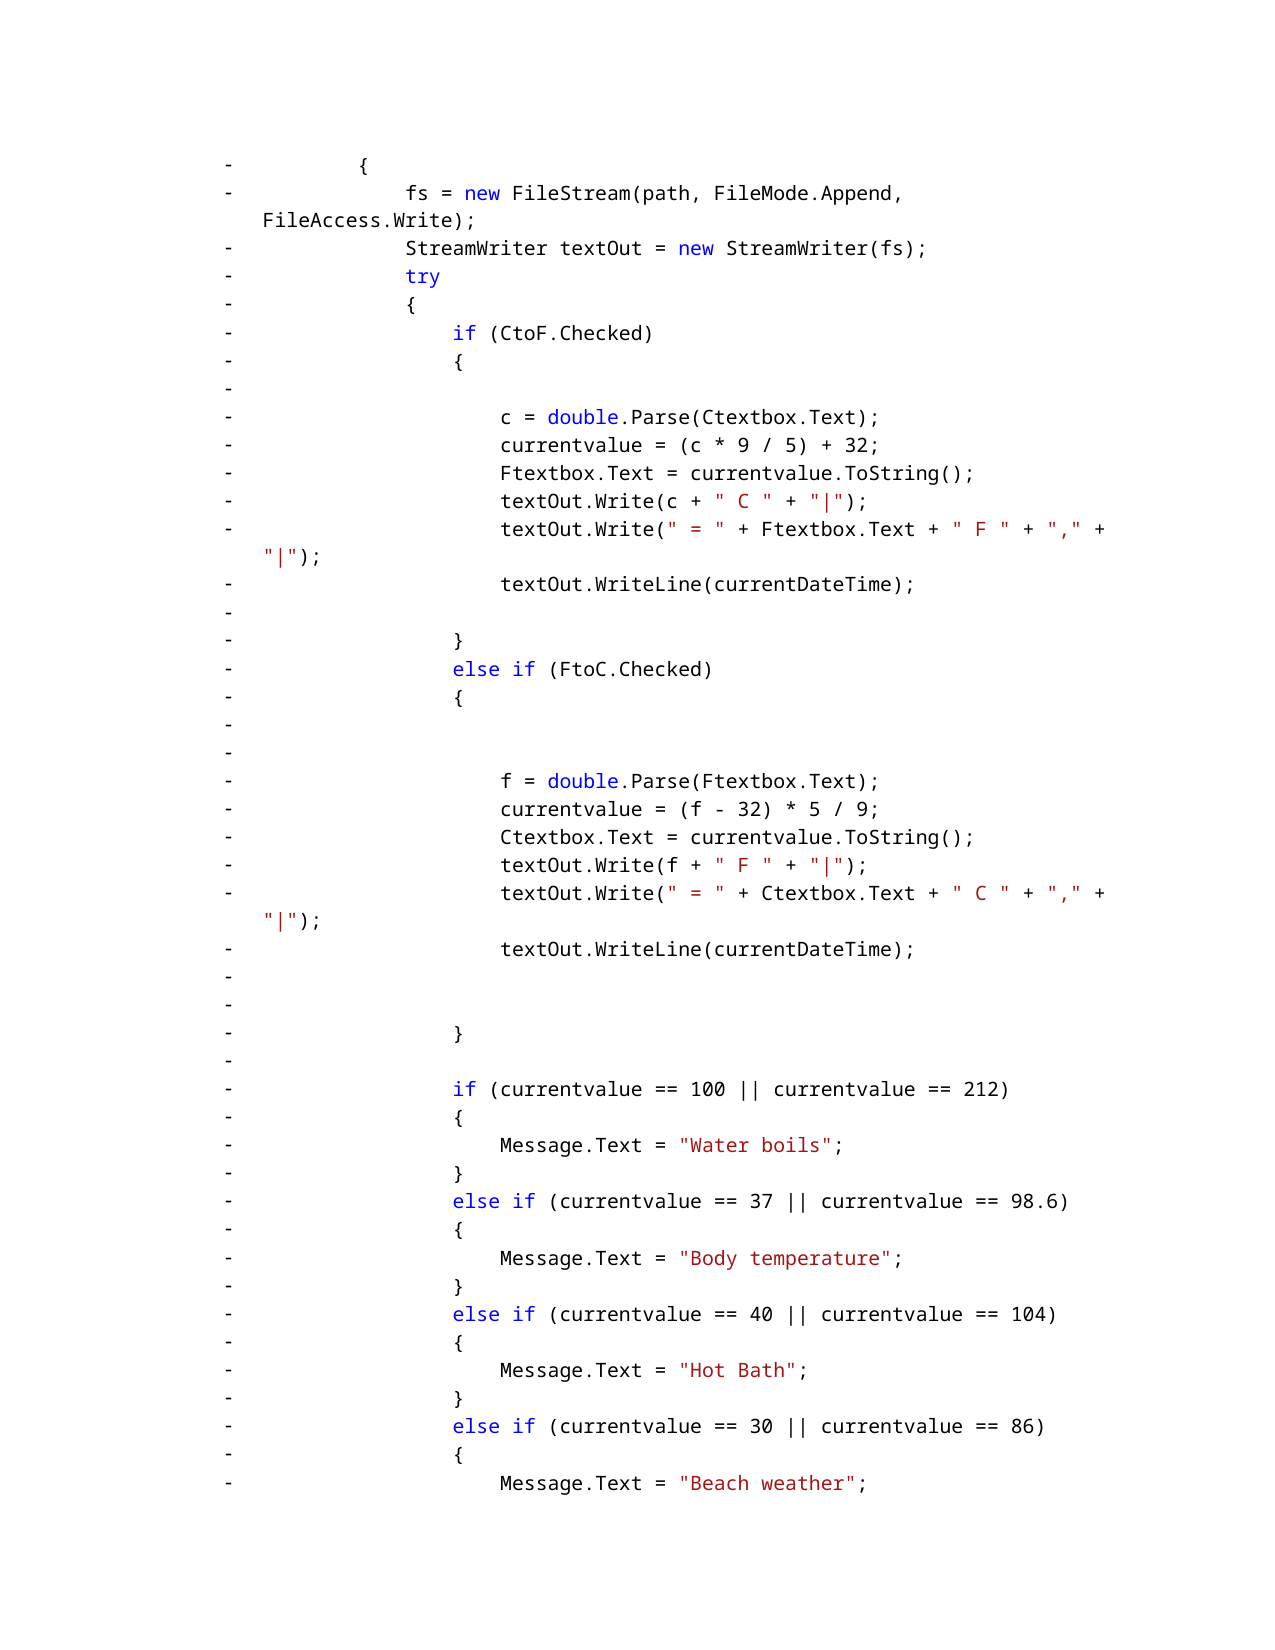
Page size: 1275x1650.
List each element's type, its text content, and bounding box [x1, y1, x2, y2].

list } [225, 1271, 1125, 1299]
list textOut.WriteLine(currentDateTime); [225, 569, 1125, 598]
list { [225, 1102, 1125, 1130]
list { [225, 346, 1125, 374]
list else if (FtoC.Checked) [225, 654, 1125, 682]
list if (currentvalue == 100 || currentvalue == 212) [225, 1074, 1125, 1102]
list Message.Text = "Beach weather"; [225, 1468, 1125, 1496]
list textOut.WriteLine(currentDateTime); [225, 934, 1125, 962]
list textOut.Write(c + " C " + "|"); [225, 486, 1125, 514]
list Ctextbox.Text = currentvalue.ToString(); [225, 822, 1125, 850]
list if (CtoF.Checked) [225, 318, 1125, 346]
list fs = new FileStream(path, FileMode.Append, FileAccess.Write); [225, 178, 1125, 233]
list { [225, 1327, 1125, 1355]
list StreamWriter textOut = new StreamWriter(fs); [225, 233, 1125, 261]
list Message.Text = "Water boils"; [225, 1130, 1125, 1158]
list { [225, 289, 1125, 318]
list { [225, 150, 1125, 178]
list } [225, 626, 1125, 654]
list try [225, 261, 1125, 289]
list Ftextbox.Text = currentvalue.ToString(); [225, 458, 1125, 486]
list c = double.Parse(Ctextbox.Text); [225, 402, 1125, 430]
list else if (currentvalue == 37 || currentvalue == 98.6) [225, 1186, 1125, 1214]
list else if (currentvalue == 40 || currentvalue == 104) [225, 1299, 1125, 1327]
list currentvalue = (f - 32) * 5 / 9; [225, 794, 1125, 822]
list Message.Text = "Body temperature"; [225, 1243, 1125, 1271]
list f = double.Parse(Ftextbox.Text); [225, 766, 1125, 794]
list { [225, 1214, 1125, 1243]
list else if (currentvalue == 30 || currentvalue == 86) [225, 1411, 1125, 1439]
list Message.Text = "Hot Bath"; [225, 1355, 1125, 1383]
list } [225, 1018, 1125, 1046]
list currentvalue = (c * 9 / 5) + 32; [225, 430, 1125, 458]
list } [225, 1158, 1125, 1186]
list textOut.Write(" = " + Ftextbox.Text + " F " + "," + "|"); [225, 514, 1125, 569]
list } [225, 1383, 1125, 1411]
list { [225, 1439, 1125, 1468]
list textOut.Write(f + " F " + "|"); [225, 850, 1125, 878]
list { [225, 682, 1125, 710]
list textOut.Write(" = " + Ctextbox.Text + " C " + "," + "|"); [225, 878, 1125, 934]
